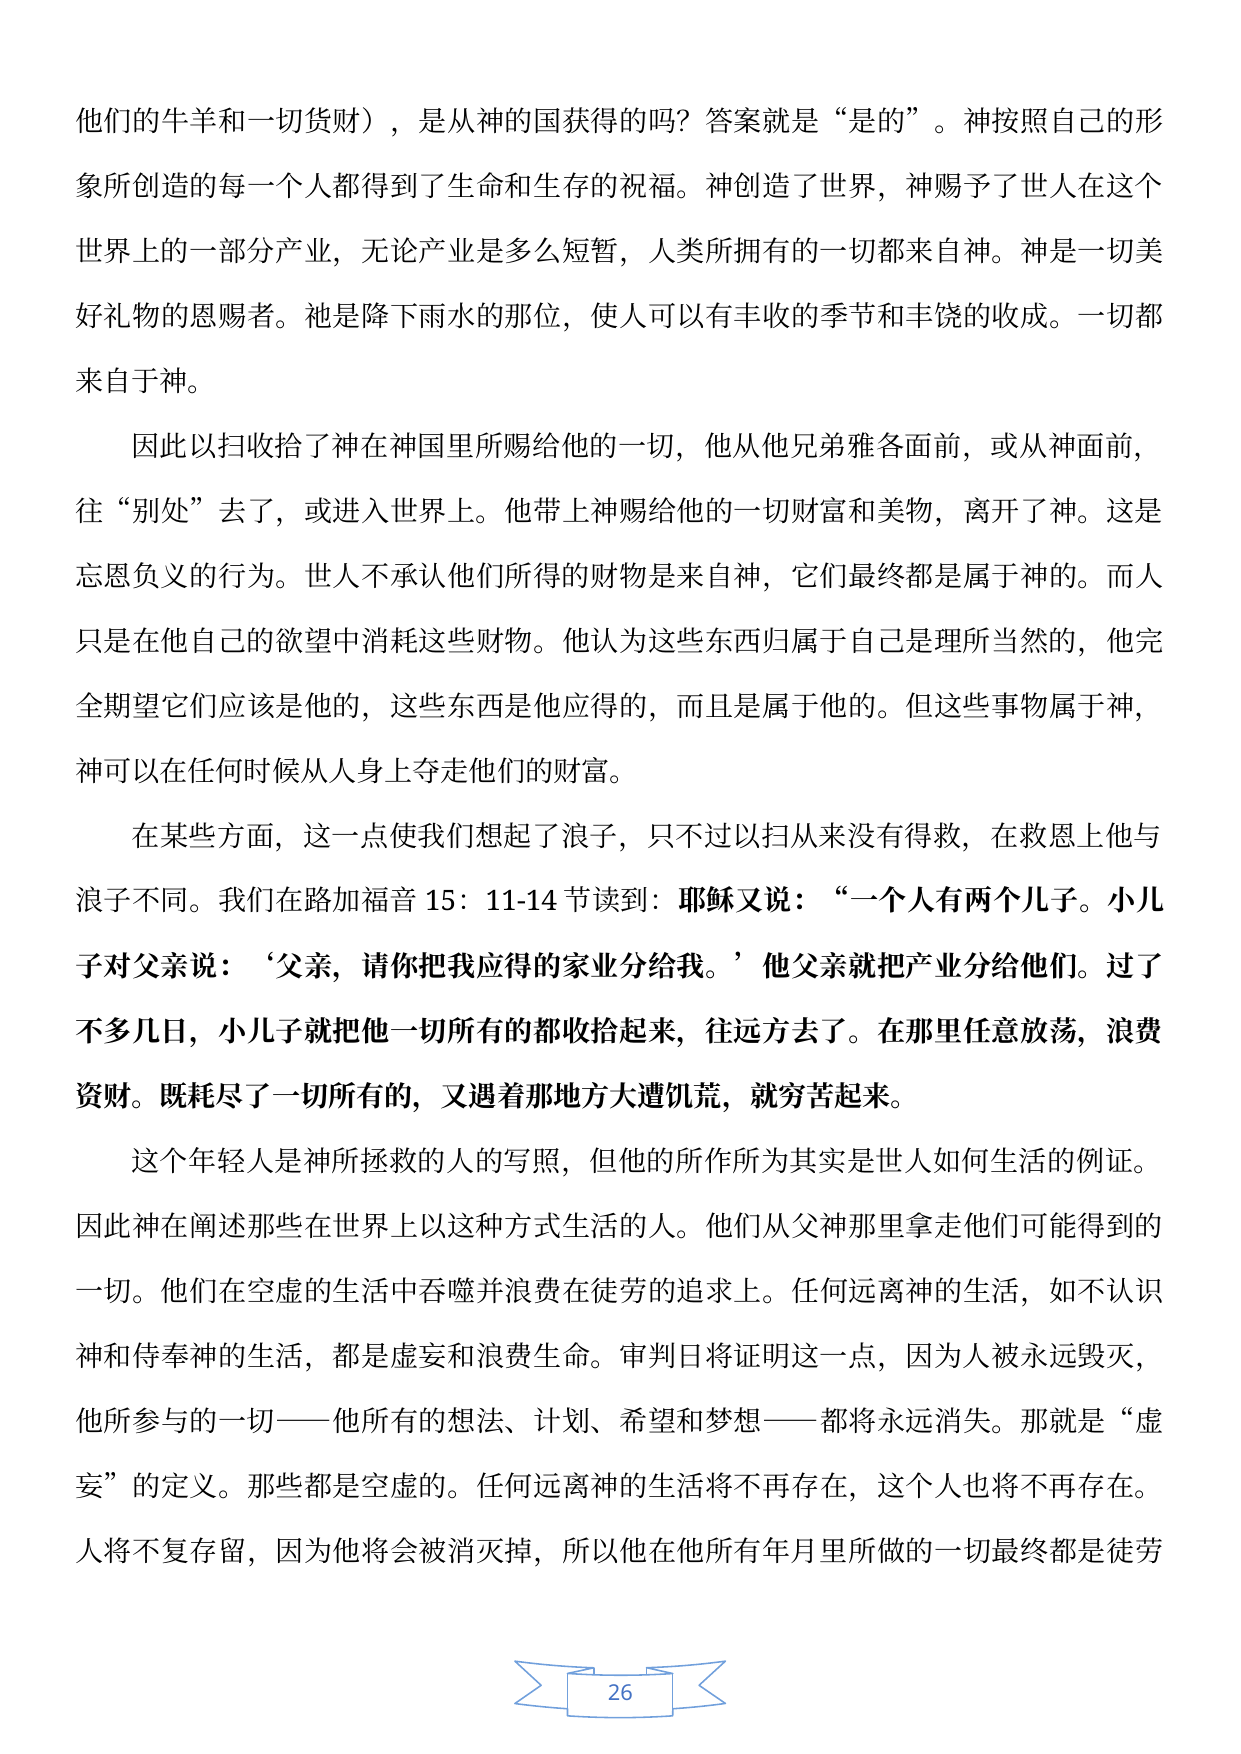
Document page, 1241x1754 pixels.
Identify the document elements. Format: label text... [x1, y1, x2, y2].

text 在某些方面，这一点使我们想起了浪子，只不过以扫从来没有得救，在救恩上他与浪子不同。我们在路加福音15：11-14节读到：耶稣又说：“一个人有两个儿子。小儿子对父亲说：‘父亲，请你把我应得的家业分给我。’他父亲就把产业分给他们。过了不多几日，小儿子就把他一切所有的都收拾起来，往远方去了。在那里任意放荡，浪费资财。既耗尽了一切所有的，又遇着那地方大遭饥荒，就穷苦起来。 [75, 801, 1165, 1126]
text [75, 1126, 1165, 1581]
text 因此以扫收拾了神在神国里所赐给他的一切，他从他兄弟雅各面前，或从神面前，往“别处”去了，或进入世界上。他带上神赐给他的一切财富和美物，离开了神。这是忘恩负义的行为。世人不承认他们所得的财物是来自神，它们最终都是属于神的。而人只是在他自己的欲望中消耗这些财物。他认为这些东西归属于自己是理所当然的，他完全期望它们应该是他的，这些东西是他应得的，而且是属于他的。但这些事物属于神，神可以在任何时候从人身上夺走他们的财富。 [75, 411, 1165, 801]
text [75, 86, 1165, 411]
